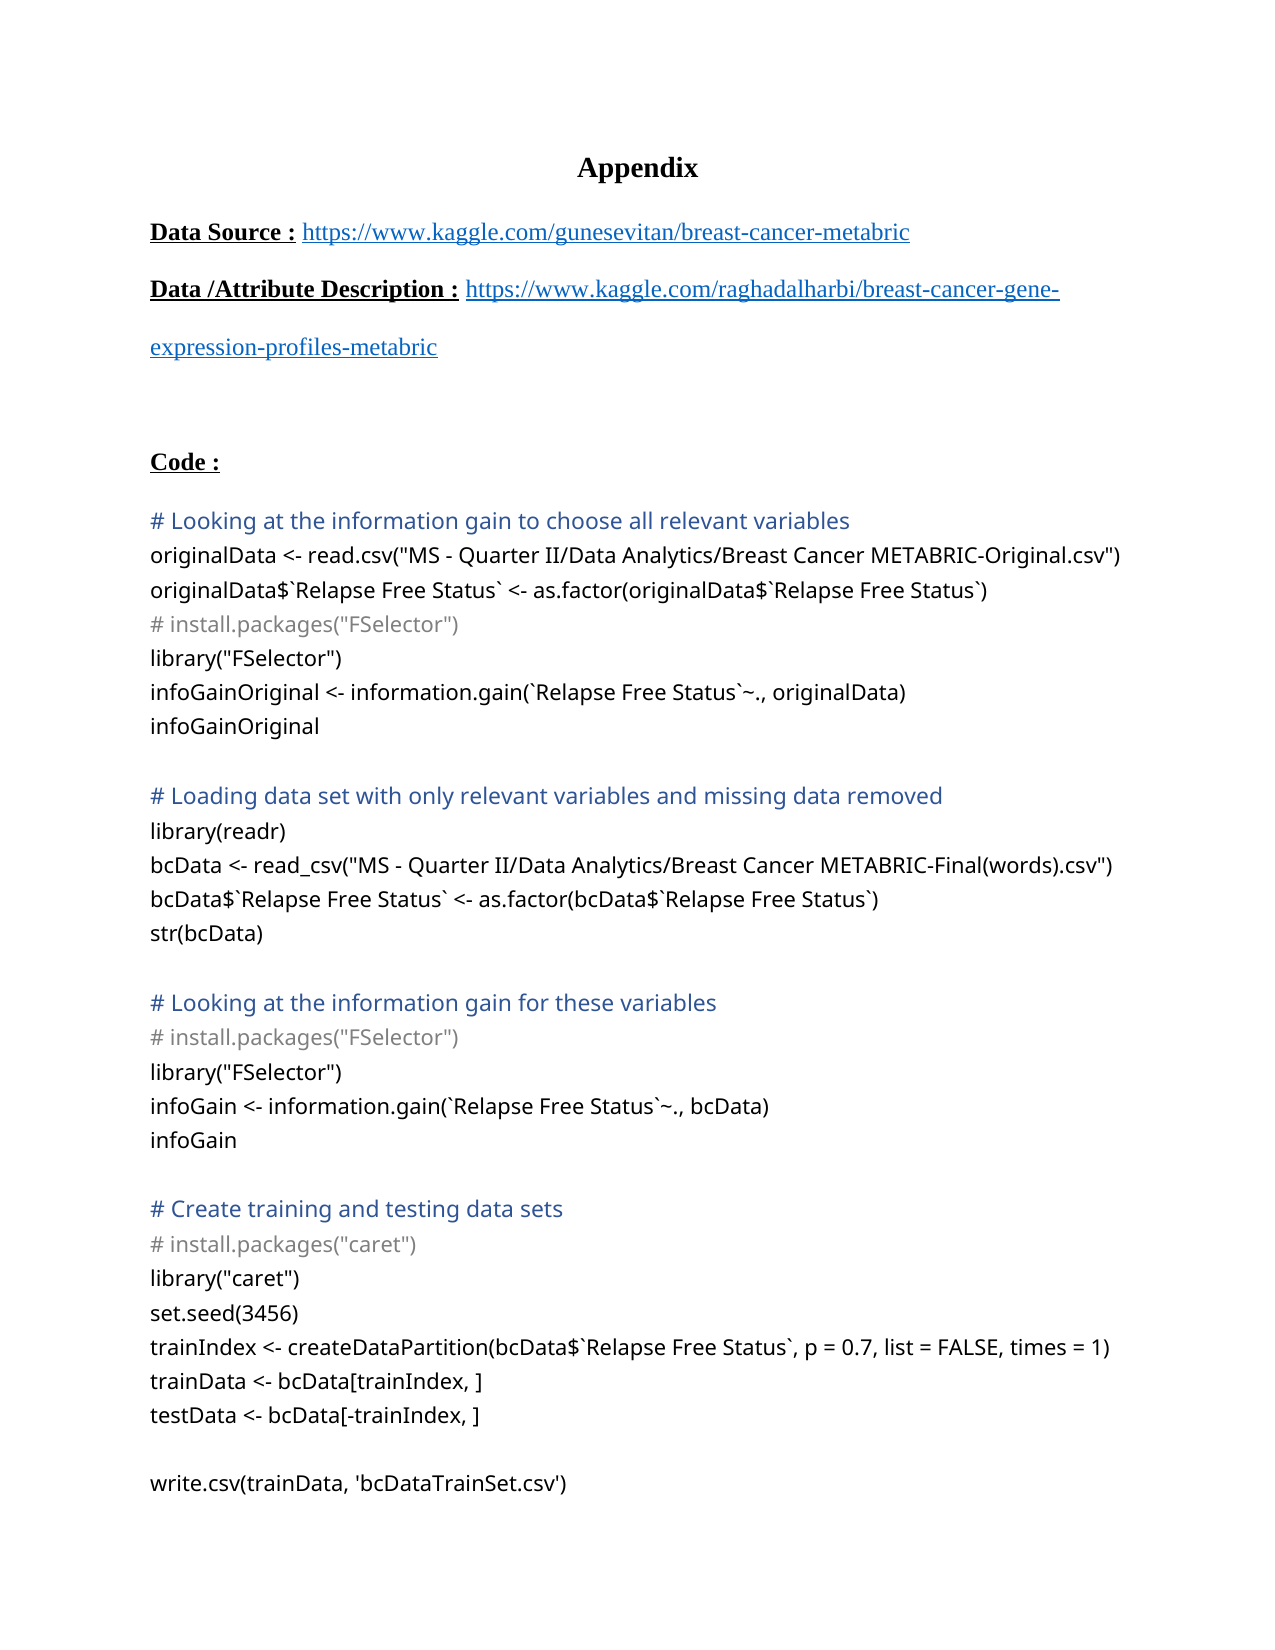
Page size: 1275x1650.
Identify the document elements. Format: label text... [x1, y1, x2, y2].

text infoGain <- information.gain(`Relapse Free Status`~., bcData) [150, 1091, 1125, 1121]
text originalData <- read.csv("MS - Quarter II/Data Analytics/Breast Cancer METABRIC-Original.csv") [150, 541, 1125, 570]
text # Looking at the information gain for these variables [150, 986, 1125, 1018]
text Data /Attribute Description : https://www.kaggle.com/raghadalharbi/breast-cancer-gene-expression-profiles-metabric [150, 274, 1125, 361]
text # install.packages("FSelector") [150, 609, 1125, 639]
text infoGainOriginal <- information.gain(`Relapse Free Status`~., originalData) [150, 677, 1125, 707]
text infoGain [150, 1125, 1125, 1155]
text trainIndex <- createDataPartition(bcData$`Relapse Free Status`, p = 0.7, list = FALSE, times = 1) [150, 1332, 1125, 1361]
text Code : [150, 447, 1125, 476]
text library("FSelector") [150, 1057, 1125, 1086]
text library("FSelector") [150, 643, 1125, 673]
text write.csv(trainData, 'bcDataTrainSet.csv') [150, 1468, 1125, 1498]
text trainData <- bcData[trainIndex, ] [150, 1366, 1125, 1396]
text testData <- bcData[-trainIndex, ] [150, 1400, 1125, 1430]
text # Loading data set with only relevant variables and missing data removed [150, 780, 1125, 811]
text # install.packages("caret") [150, 1229, 1125, 1259]
text str(bcData) [150, 918, 1125, 948]
text library(readr) [150, 816, 1125, 845]
text set.seed(3456) [150, 1297, 1125, 1327]
text Data Source : https://www.kaggle.com/gunesevitan/breast-cancer-metabric [150, 217, 1125, 246]
text library("caret") [150, 1263, 1125, 1293]
text # Looking at the information gain to choose all relevant variables [150, 504, 1125, 536]
text # install.packages("FSelector") [150, 1022, 1125, 1052]
text # Create training and testing data sets [150, 1193, 1125, 1224]
text bcData <- read_csv("MS - Quarter II/Data Analytics/Breast Cancer METABRIC-Final(words).csv") [150, 850, 1125, 879]
text originalData$`Relapse Free Status` <- as.factor(originalData$`Relapse Free Status`) [150, 575, 1125, 604]
text Appendix [150, 150, 1125, 183]
text infoGainOriginal [150, 711, 1125, 741]
text bcData$`Relapse Free Status` <- as.factor(bcData$`Relapse Free Status`) [150, 884, 1125, 914]
